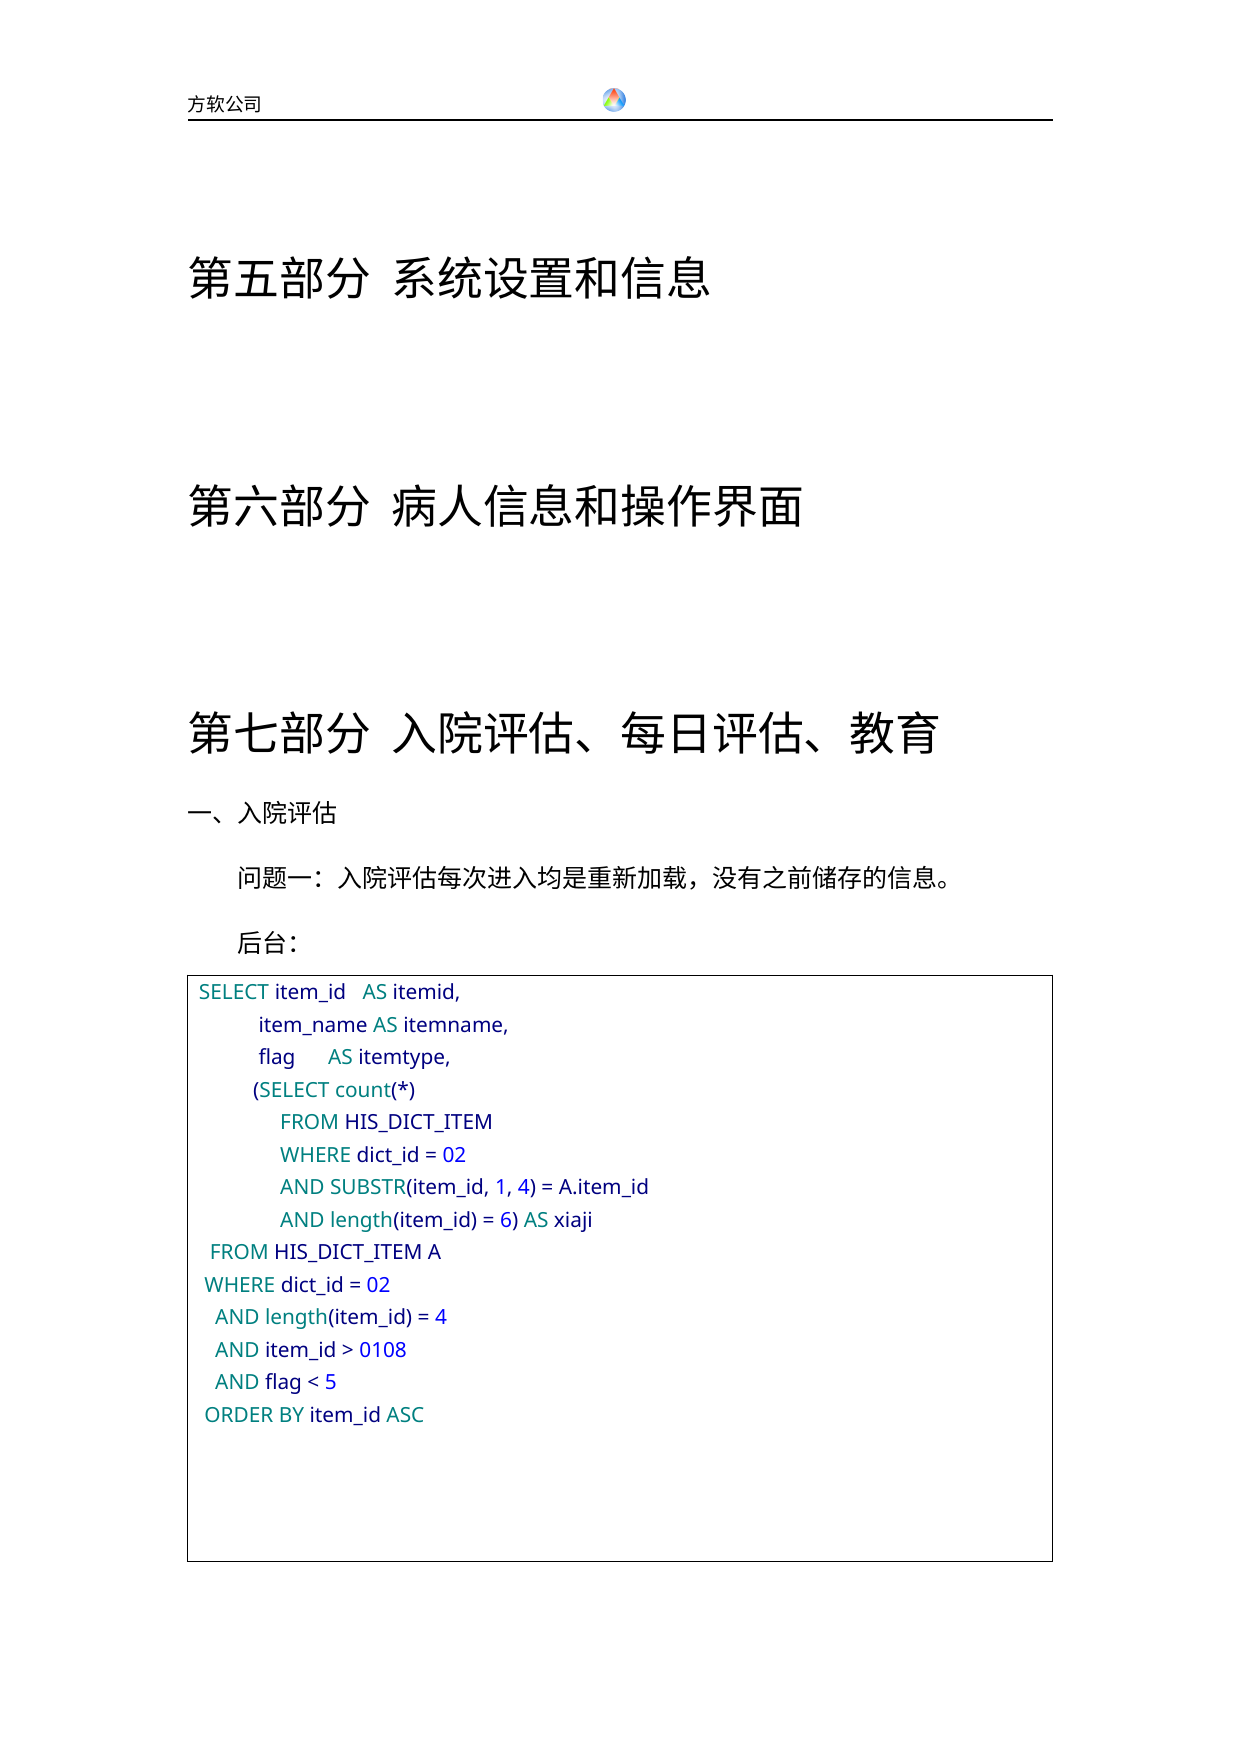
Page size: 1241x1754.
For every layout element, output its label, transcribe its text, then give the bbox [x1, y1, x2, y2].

list 问题一：入院评估每次进入均是重新加载，没有之前储存的信息。 [237, 844, 1053, 909]
table_header SELECT item_id AS itemid, item_name AS itemname, flag AS itemtype, (SELECT count(*) FROM HIS_DICT_ITEM WHERE dict_id = 02 AND SUBSTR(item_id, 1, 4) = A.item_id AND length(item_id) = 6) AS xiaji FROM HIS_DICT_ITEM A WHERE dict_id = 02 AND length(item_id) = 4 AND item_id > 0108 AND flag < 5 ORDER BY item_id ASC [188, 976, 1052, 1561]
list 后台： [237, 909, 1053, 974]
picture [602, 88, 626, 112]
text 第六部分 病人信息和操作界面 [187, 454, 1053, 552]
text 第五部分 系统设置和信息 [187, 227, 1053, 324]
text 一、入院评估 [187, 779, 1053, 844]
text 第七部分 入院评估、每日评估、教育 [187, 682, 1053, 779]
